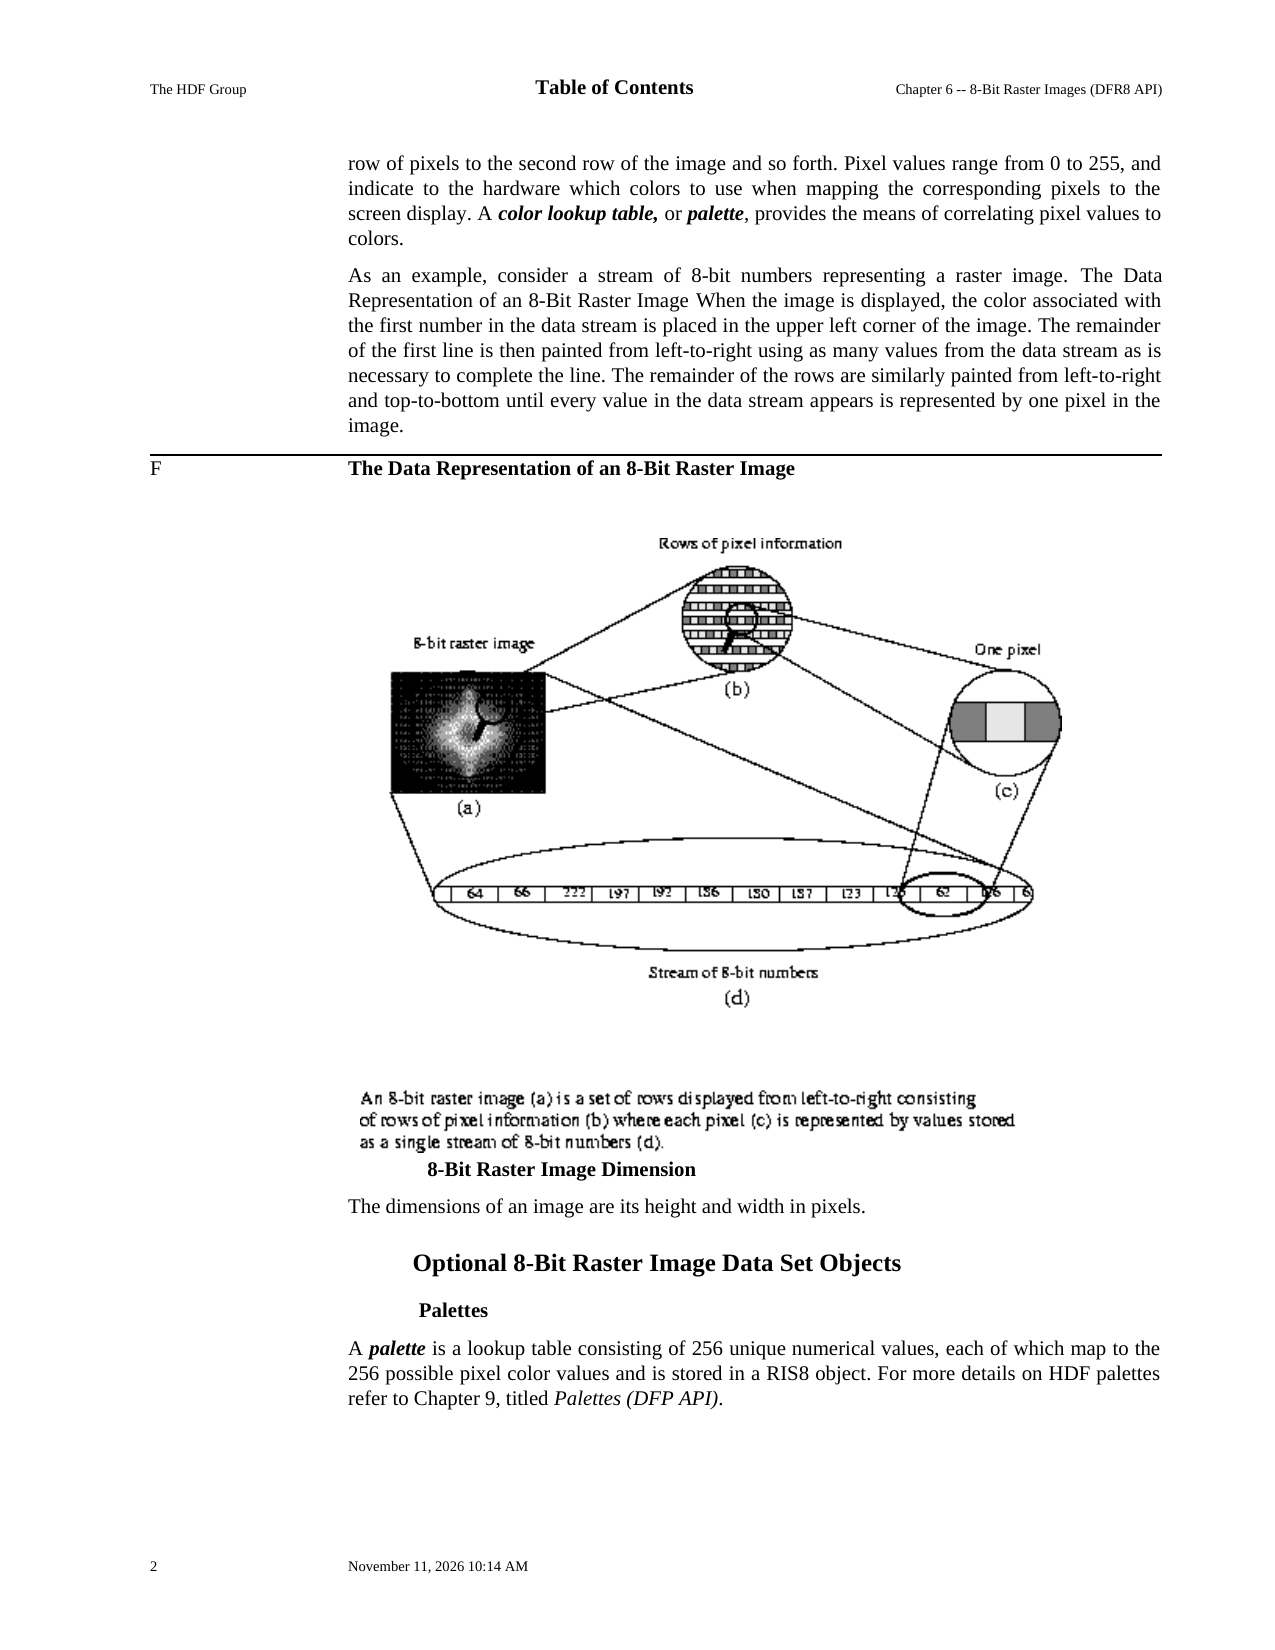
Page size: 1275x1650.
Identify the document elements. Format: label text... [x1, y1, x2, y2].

subtitle 8-Bit Raster Image Dimension [348, 501, 1162, 1181]
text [348, 150, 1162, 250]
subtitle Optional 8-Bit Raster Image Data Set Objects [348, 1247, 1162, 1276]
list The Data Representation of an 8-Bit Raster Image [150, 456, 1162, 480]
text The dimensions of an image are its height and width in pixels. [348, 1193, 1162, 1218]
subtitle Palettes [348, 1297, 1162, 1322]
text As an example, consider a stream of 8-bit numbers representing a raster image. (See Figure 6b) When the image is displayed, the color associated with the first number in the data stream is placed in the upper left corner of the image. The remainder of the first line is then painted from left-to-right using as many values from the data stream as is necessary to complete the line. The remainder of the rows are similarly painted from left-to-right and top-to-bottom until every value in the data stream appears is represented by one pixel in the image. [348, 262, 1162, 437]
text A palette is a lookup table consisting of 256 unique numerical values, each of which map to the 256 possible pixel color values and is stored in a RIS8 object. For more details on HDF palettes refer to Chapter 9, titled Palettes (DFP API). [348, 1335, 1162, 1410]
